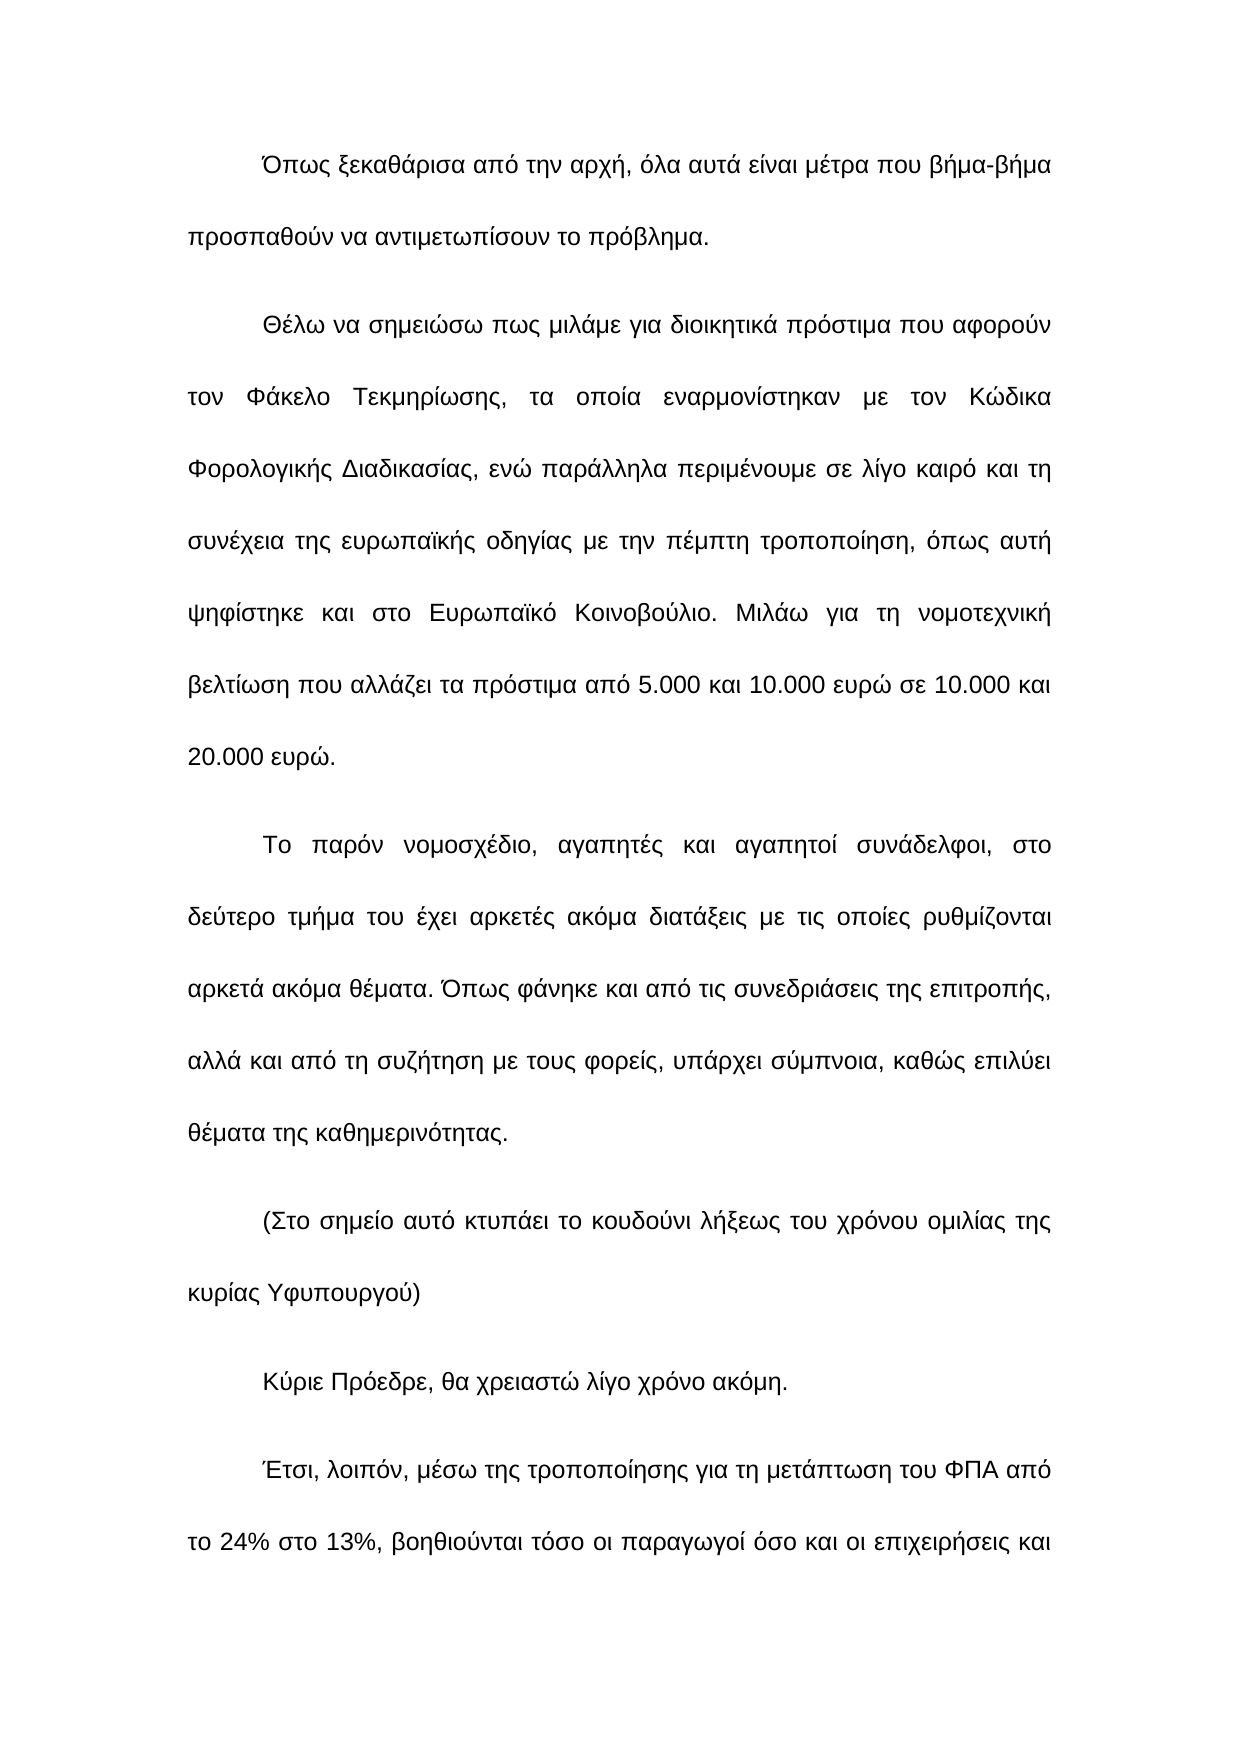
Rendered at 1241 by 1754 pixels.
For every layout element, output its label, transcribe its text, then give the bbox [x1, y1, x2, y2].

text (Στο σημείο αυτό κτυπάει το κουδούνι λήξεως του χρόνου ομιλίας της κυρίας Υφυπουργού) [187, 1206, 1053, 1307]
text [187, 1455, 1053, 1556]
text Θέλω να σημειώσω πως μιλάμε για διοικητικά πρόστιμα που αφορούν τον Φάκελο Τεκμηρίωσης, τα οποία εναρμονίστηκαν με τον Κώδικα Φορολογικής Διαδικασίας, ενώ παράλληλα περιμένουμε σε λίγο καιρό και τη συνέχεια της ευρωπαϊκής οδηγίας με την πέμπτη τροποποίηση, όπως αυτή ψηφίστηκε και στο Ευρωπαϊκό Κοινοβούλιο. Μιλάω για τη νομοτεχνική βελτίωση που αλλάζει τα πρόστιμα από 5.000 και 10.000 ευρώ σε 10.000 και 20.000 ευρώ. [187, 310, 1053, 770]
text Όπως ξεκαθάρισα από την αρχή, όλα αυτά είναι μέτρα που βήμα-βήμα προσπαθούν να αντιμετωπίσουν το πρόβλημα. [187, 150, 1053, 251]
text Το παρόν νομοσχέδιο, αγαπητές και αγαπητοί συνάδελφοι, στο δεύτερο τμήμα του έχει αρκετές ακόμα διατάξεις με τις οποίες ρυθμίζονται αρκετά ακόμα θέματα. Όπως φάνηκε και από τις συνεδριάσεις της επιτροπής, αλλά και από τη συζήτηση με τους φορείς, υπάρχει σύμπνοια, καθώς επιλύει θέματα της καθημερινότητας. [187, 830, 1053, 1146]
text Κύριε Πρόεδρε, θα χρειαστώ λίγο χρόνο ακόμη. [187, 1367, 1053, 1395]
